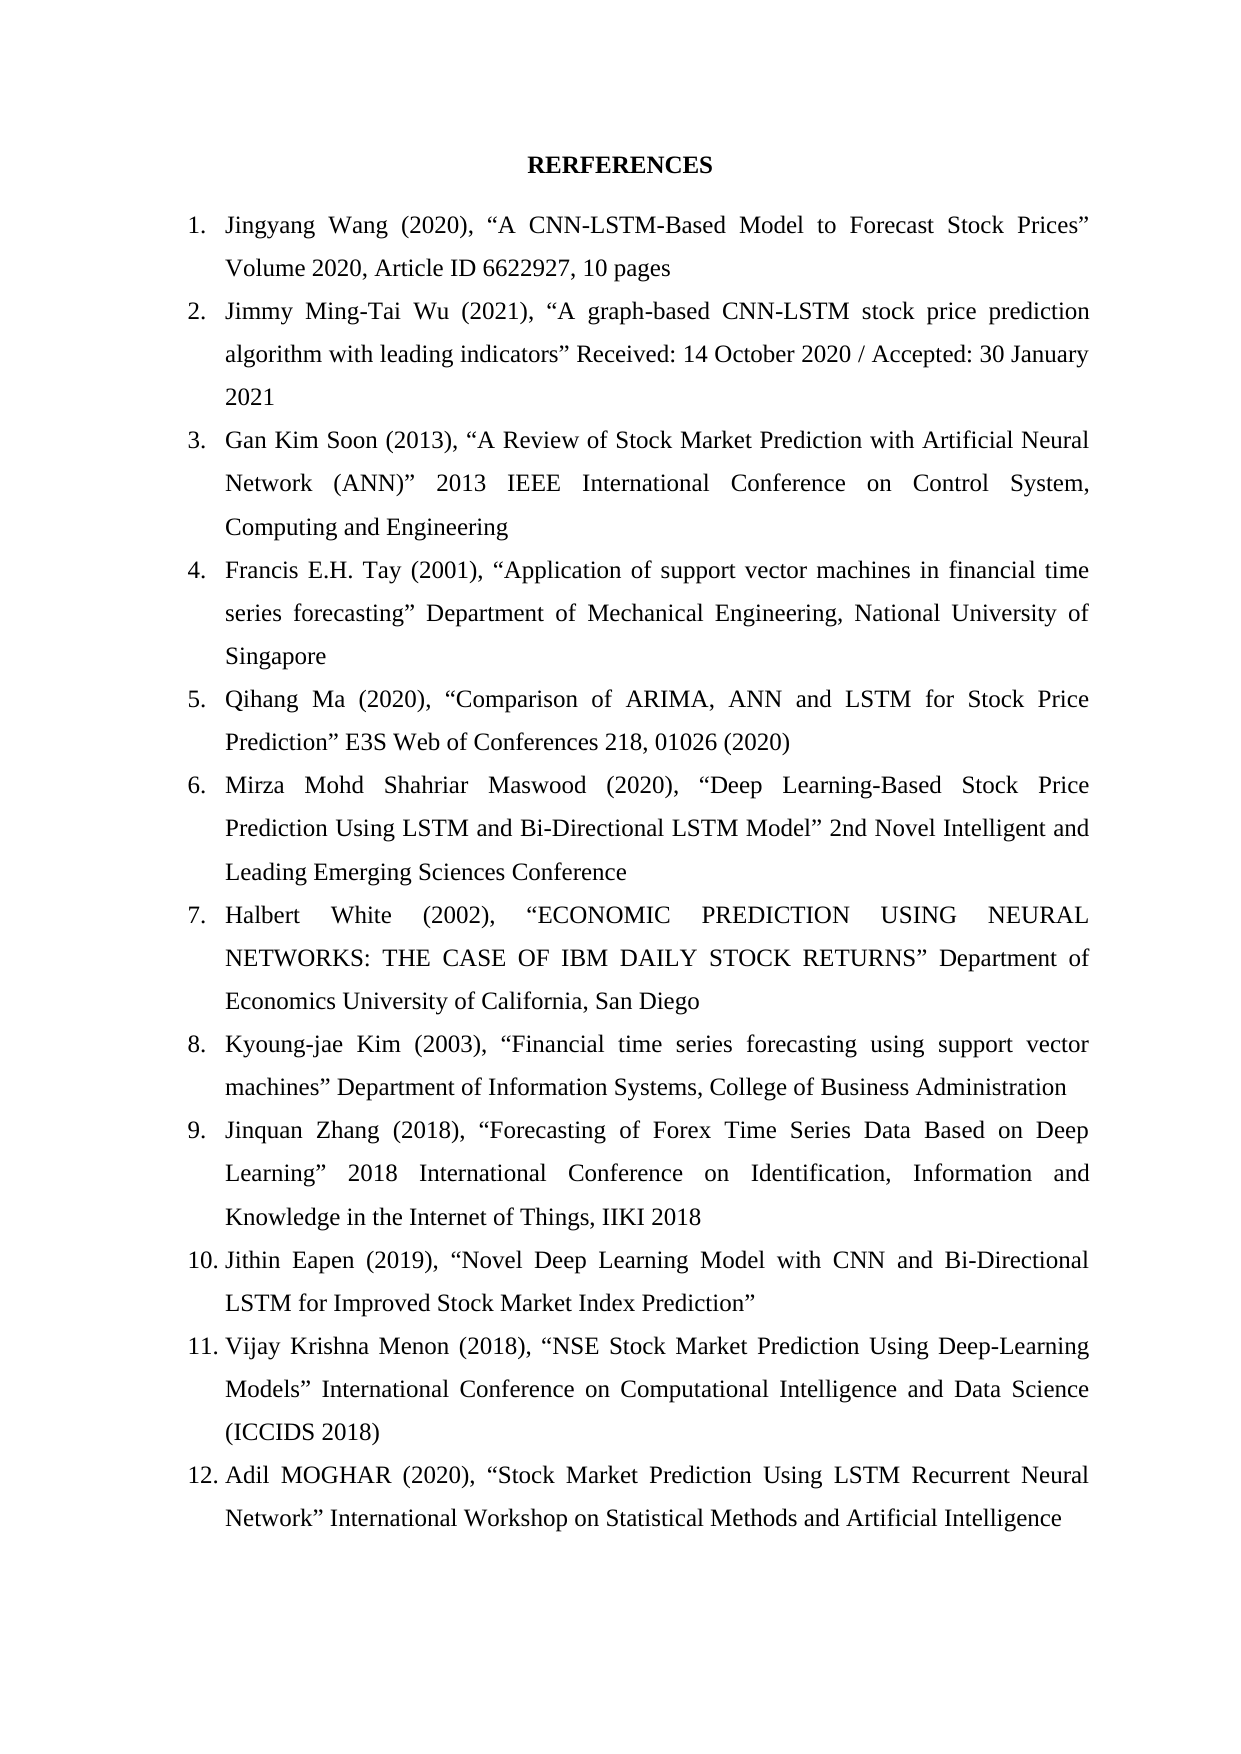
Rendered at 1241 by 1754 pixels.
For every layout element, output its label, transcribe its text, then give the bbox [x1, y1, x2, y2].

list Mirza Mohd Shahriar Maswood (2020), “Deep Learning-Based Stock Price Prediction Using LSTM and Bi-Directional LSTM Model” 2nd Novel Intelligent and Leading Emerging Sciences Conference [187, 770, 1090, 885]
list Jingyang Wang (2020), “A CNN-LSTM-Based Model to Forecast Stock Prices” Volume 2020, Article ID 6622927, 10 pages [187, 210, 1090, 282]
list Jithin Eapen (2019), “Novel Deep Learning Model with CNN and Bi-Directional LSTM for Improved Stock Market Index Prediction” [187, 1245, 1090, 1317]
list Vijay Krishna Menon (2018), “NSE Stock Market Prediction Using Deep-Learning Models” International Conference on Computational Intelligence and Data Science (ICCIDS 2018) [187, 1331, 1090, 1446]
list Adil MOGHAR (2020), “Stock Market Prediction Using LSTM Recurrent Neural Network” International Workshop on Statistical Methods and Artificial Intelligence [187, 1460, 1090, 1532]
list Qihang Ma (2020), “Comparison of ARIMA, ANN and LSTM for Stock Price Prediction” E3S Web of Conferences 218, 01026 (2020) [187, 684, 1090, 756]
list Kyoung-jae Kim (2003), “Financial time series forecasting using support vector machines” Department of Information Systems, College of Business Administration [187, 1029, 1090, 1101]
list Francis E.H. Tay (2001), “Application of support vector machines in financial time series forecasting” Department of Mechanical Engineering, National University of Singapore [187, 555, 1090, 670]
text RERFERENCES [150, 150, 1090, 179]
list Gan Kim Soon (2013), “A Review of Stock Market Prediction with Artificial Neural Network (ANN)” 2013 IEEE International Conference on Control System, Computing and Engineering [187, 425, 1090, 540]
list Jinquan Zhang (2018), “Forecasting of Forex Time Series Data Based on Deep Learning” 2018 International Conference on Identification, Information and Knowledge in the Internet of Things, IIKI 2018 [187, 1115, 1090, 1230]
list Jimmy Ming‑Tai Wu (2021), “A graph‑based CNN‑LSTM stock price prediction algorithm with leading indicators” Received: 14 October 2020 / Accepted: 30 January 2021 [187, 296, 1090, 411]
list Halbert White (2002), “ECONOMIC PREDICTION USING NEURAL NETWORKS: THE CASE OF IBM DAILY STOCK RETURNS” Department of Economics University of California, San Diego [187, 900, 1090, 1015]
